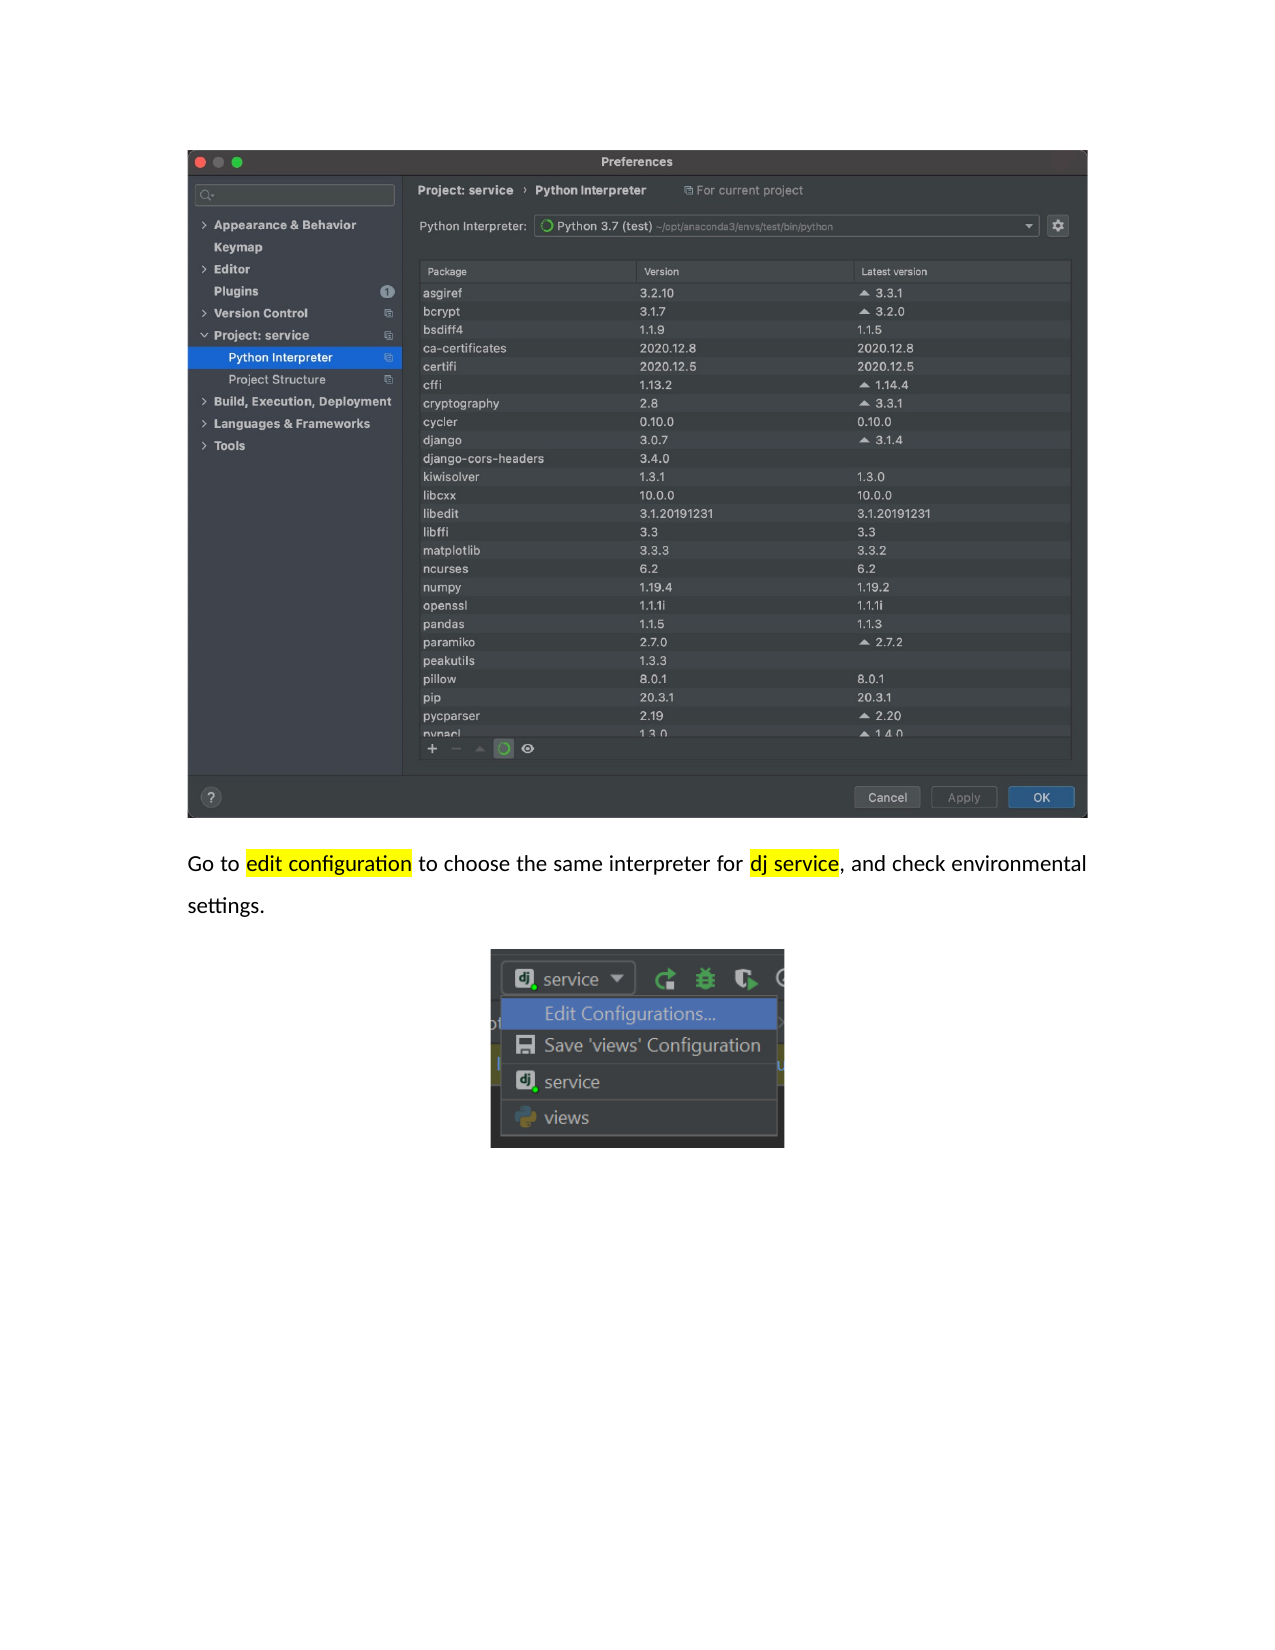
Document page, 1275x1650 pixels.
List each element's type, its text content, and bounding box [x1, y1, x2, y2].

picture [187, 150, 1088, 818]
picture [490, 949, 785, 1148]
text Go to edit configuration to choose the same interpreter for dj service, and check environmental settings. [187, 849, 1087, 919]
